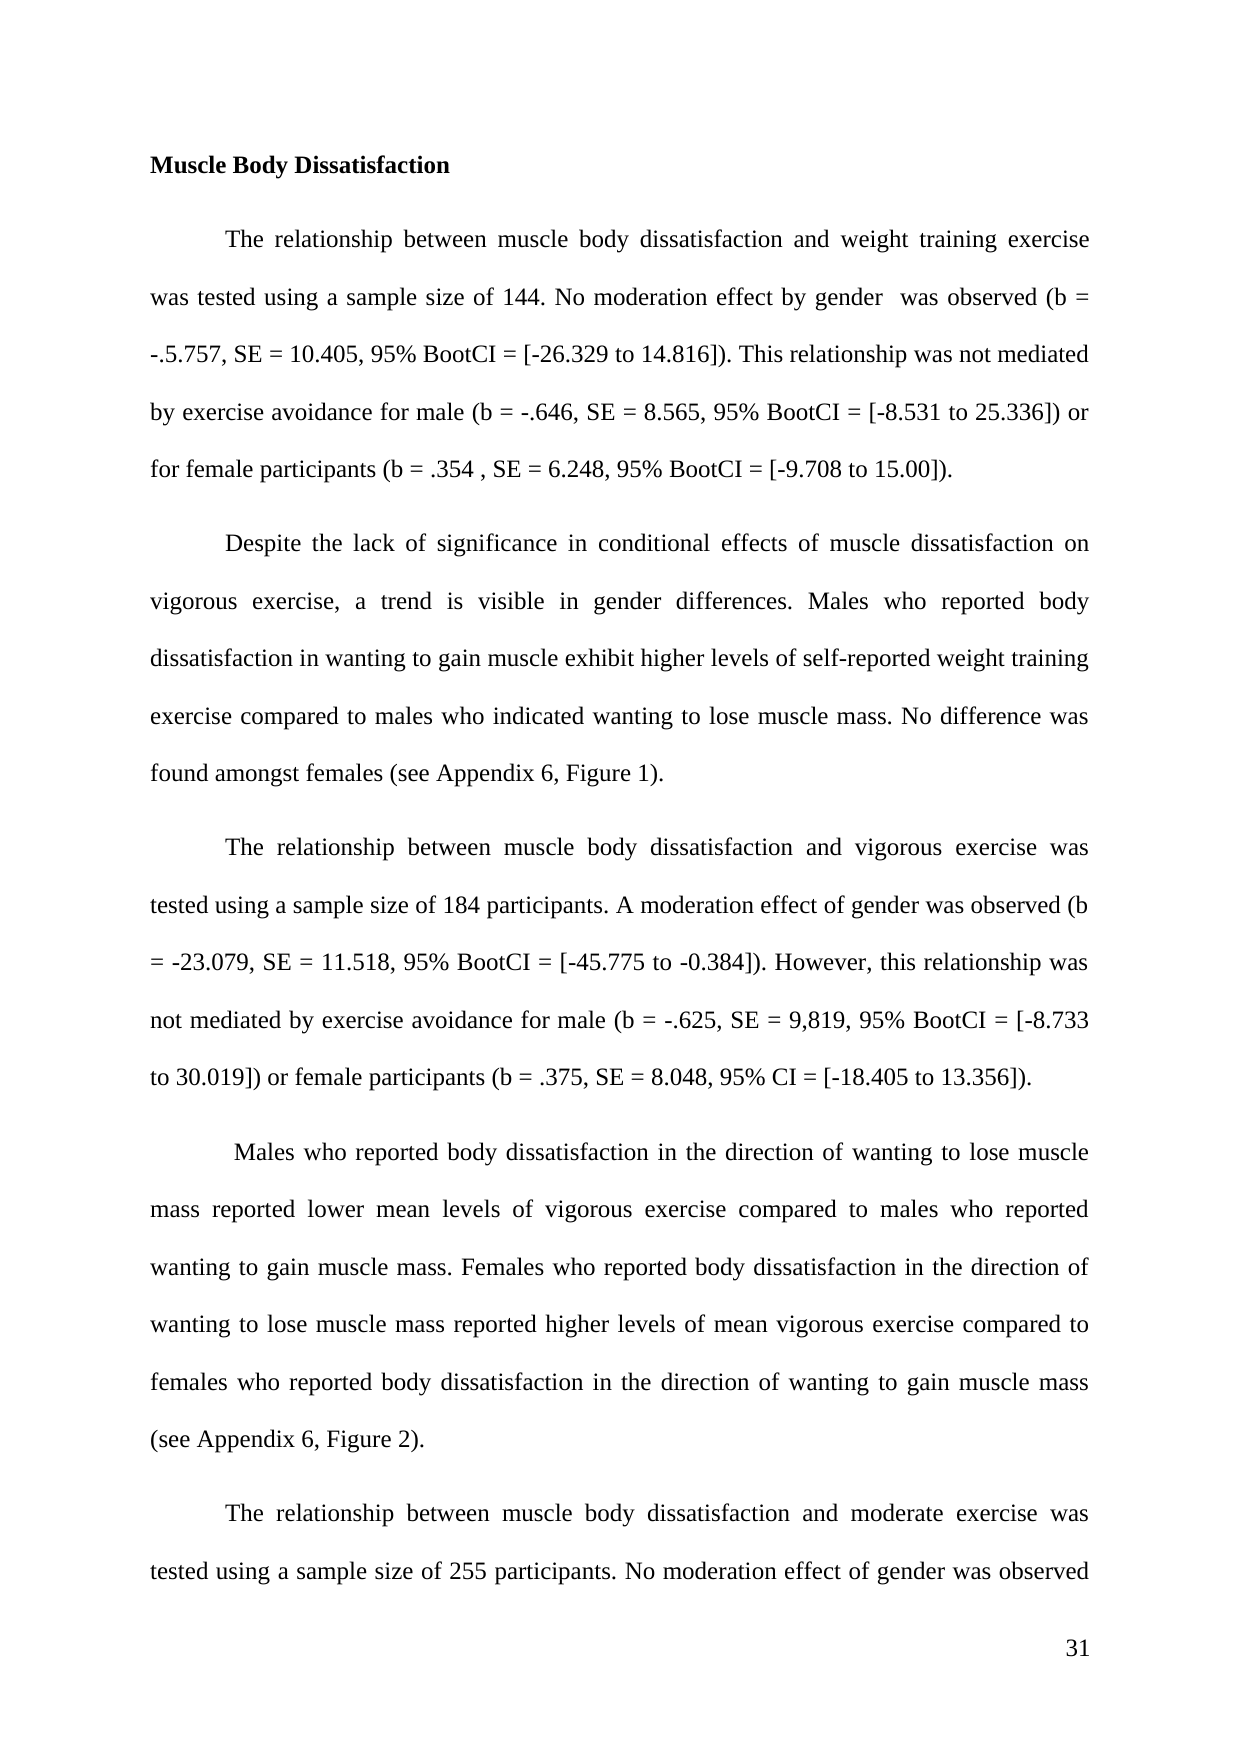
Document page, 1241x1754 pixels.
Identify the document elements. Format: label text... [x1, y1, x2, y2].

text Despite the lack of significance in conditional effects of muscle dissatisfaction on vigorous exercise, a trend is visible in gender differences. Males who reported body dissatisfaction in wanting to gain muscle exhibit higher levels of self-reported weight training exercise compared to males who indicated wanting to lose muscle mass. No difference was found amongst females (see Appendix 6, Figure 1). [150, 528, 1090, 787]
text The relationship between muscle body dissatisfaction and vigorous exercise was tested using a sample size of 184 participants. A moderation effect of gender was observed (b = -23.079, SE = 11.518, 95% BootCI = [-45.775 to -0.384]). However, this relationship was not mediated by exercise avoidance for male (b = -.625, SE = 9,819, 95% BootCI = [-8.733 to 30.019]) or female participants (b = .375, SE = 8.048, 95% CI = [-18.405 to 13.356]). [150, 832, 1090, 1091]
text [150, 1498, 1090, 1584]
text Males who reported body dissatisfaction in the direction of wanting to lose muscle mass reported lower mean levels of vigorous exercise compared to males who reported wanting to gain muscle mass. Females who reported body dissatisfaction in the direction of wanting to lose muscle mass reported higher levels of mean vigorous exercise compared to females who reported body dissatisfaction in the direction of wanting to gain muscle mass (see Appendix 6, Figure 2). [150, 1137, 1090, 1453]
text The relationship between muscle body dissatisfaction and weight training exercise was tested using a sample size of 144. No moderation effect by gender was observed (b = -.5.757, SE = 10.405, 95% BootCI = [-26.329 to 14.816]). This relationship was not mediated by exercise avoidance for male (b = -.646, SE = 8.565, 95% BootCI = [-8.531 to 25.336]) or for female participants (b = .354 , SE = 6.248, 95% BootCI = [-9.708 to 15.00]). [150, 224, 1090, 483]
text Muscle Body Dissatisfaction [150, 150, 1090, 179]
